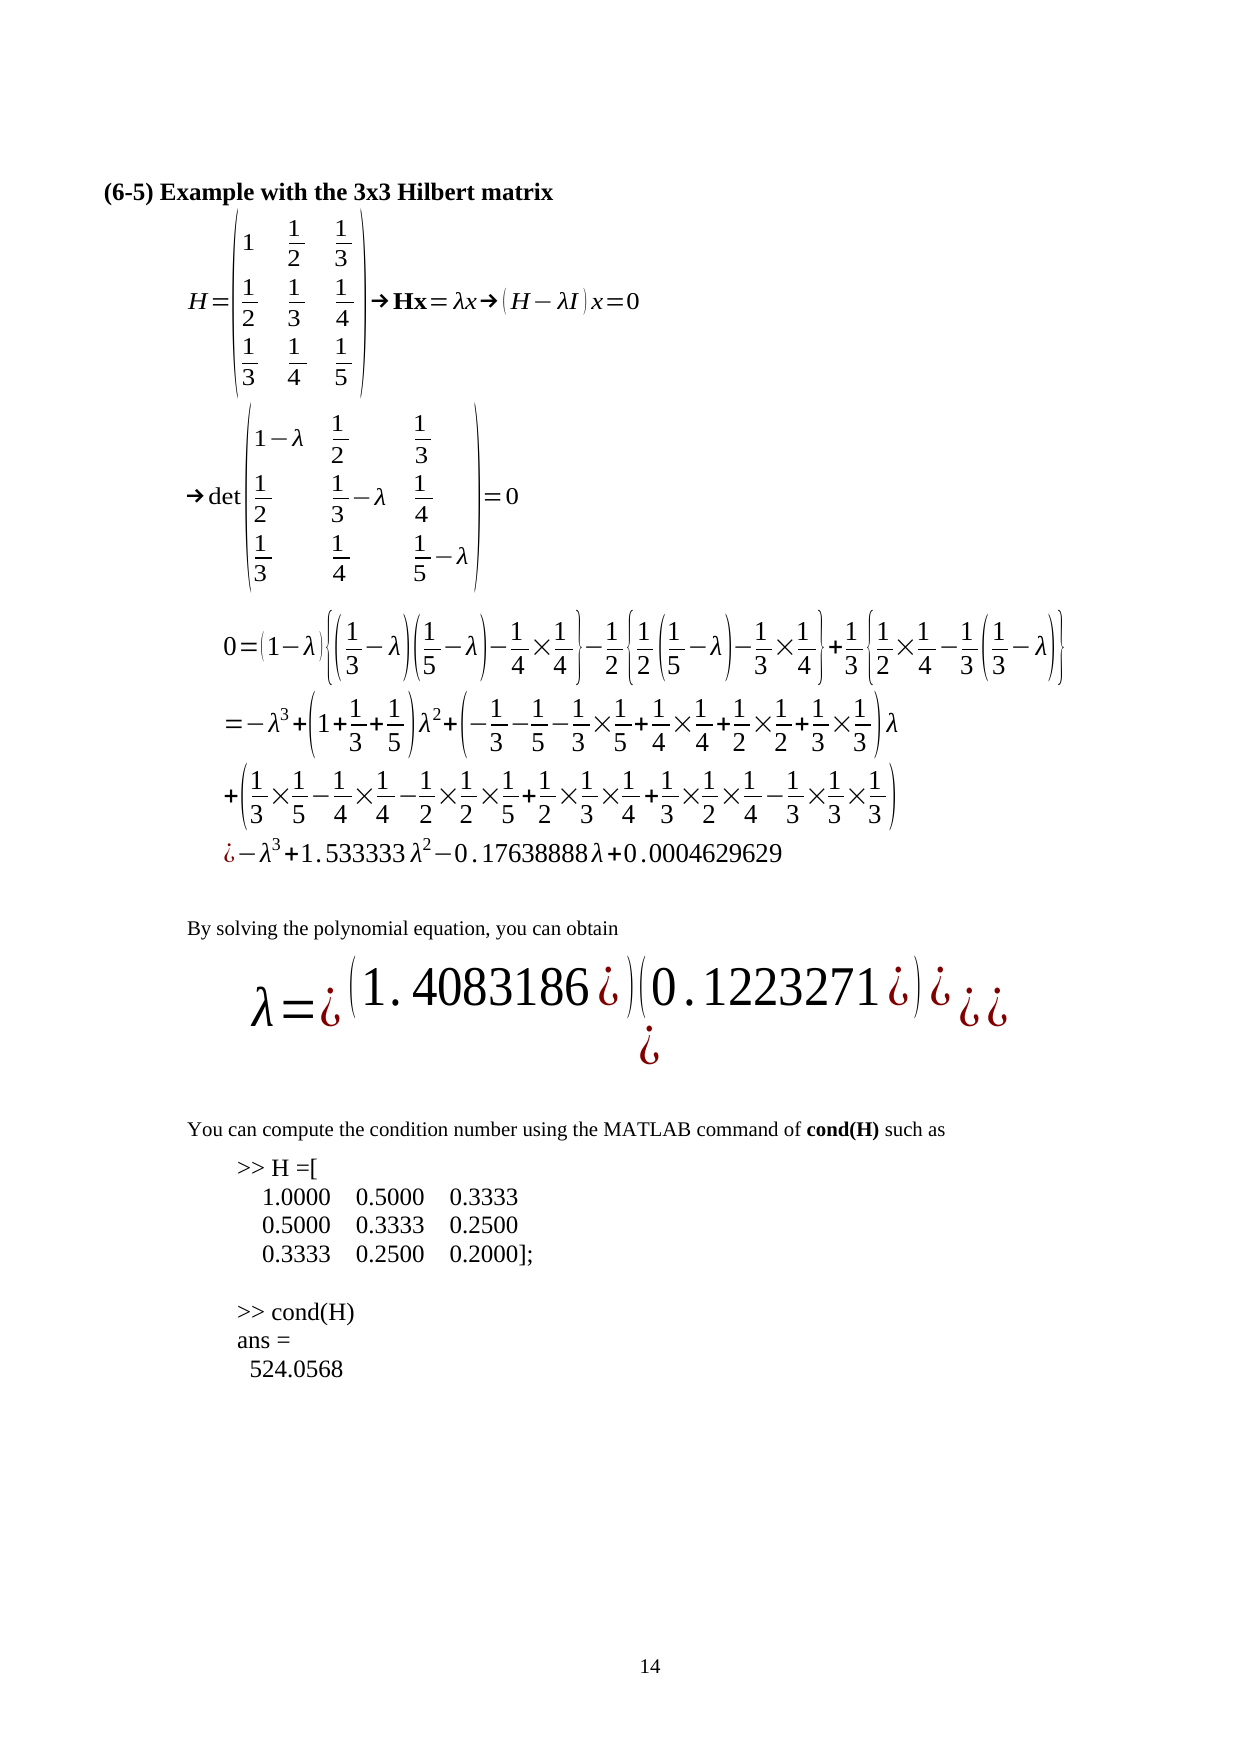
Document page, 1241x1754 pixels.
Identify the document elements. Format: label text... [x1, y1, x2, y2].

list 1.0000 0.5000 0.3333 [187, 1182, 1196, 1210]
list 524.0568 [187, 1354, 1196, 1383]
text By solving the polynomial equation, you can obtain [114, 916, 1196, 940]
list 0.5000 0.3333 0.2500 [187, 1210, 1196, 1239]
list >> cond(H) [187, 1297, 1196, 1325]
text You can compute the condition number using the MATLAB command of cond(H) such as [114, 1117, 1196, 1141]
list 0.3333 0.2500 0.2000]; [187, 1239, 1196, 1268]
list >> H =[ [187, 1153, 1196, 1182]
text (6-5) Example with the 3x3 Hilbert matrix [103, 177, 1196, 206]
list ans = [187, 1325, 1196, 1354]
